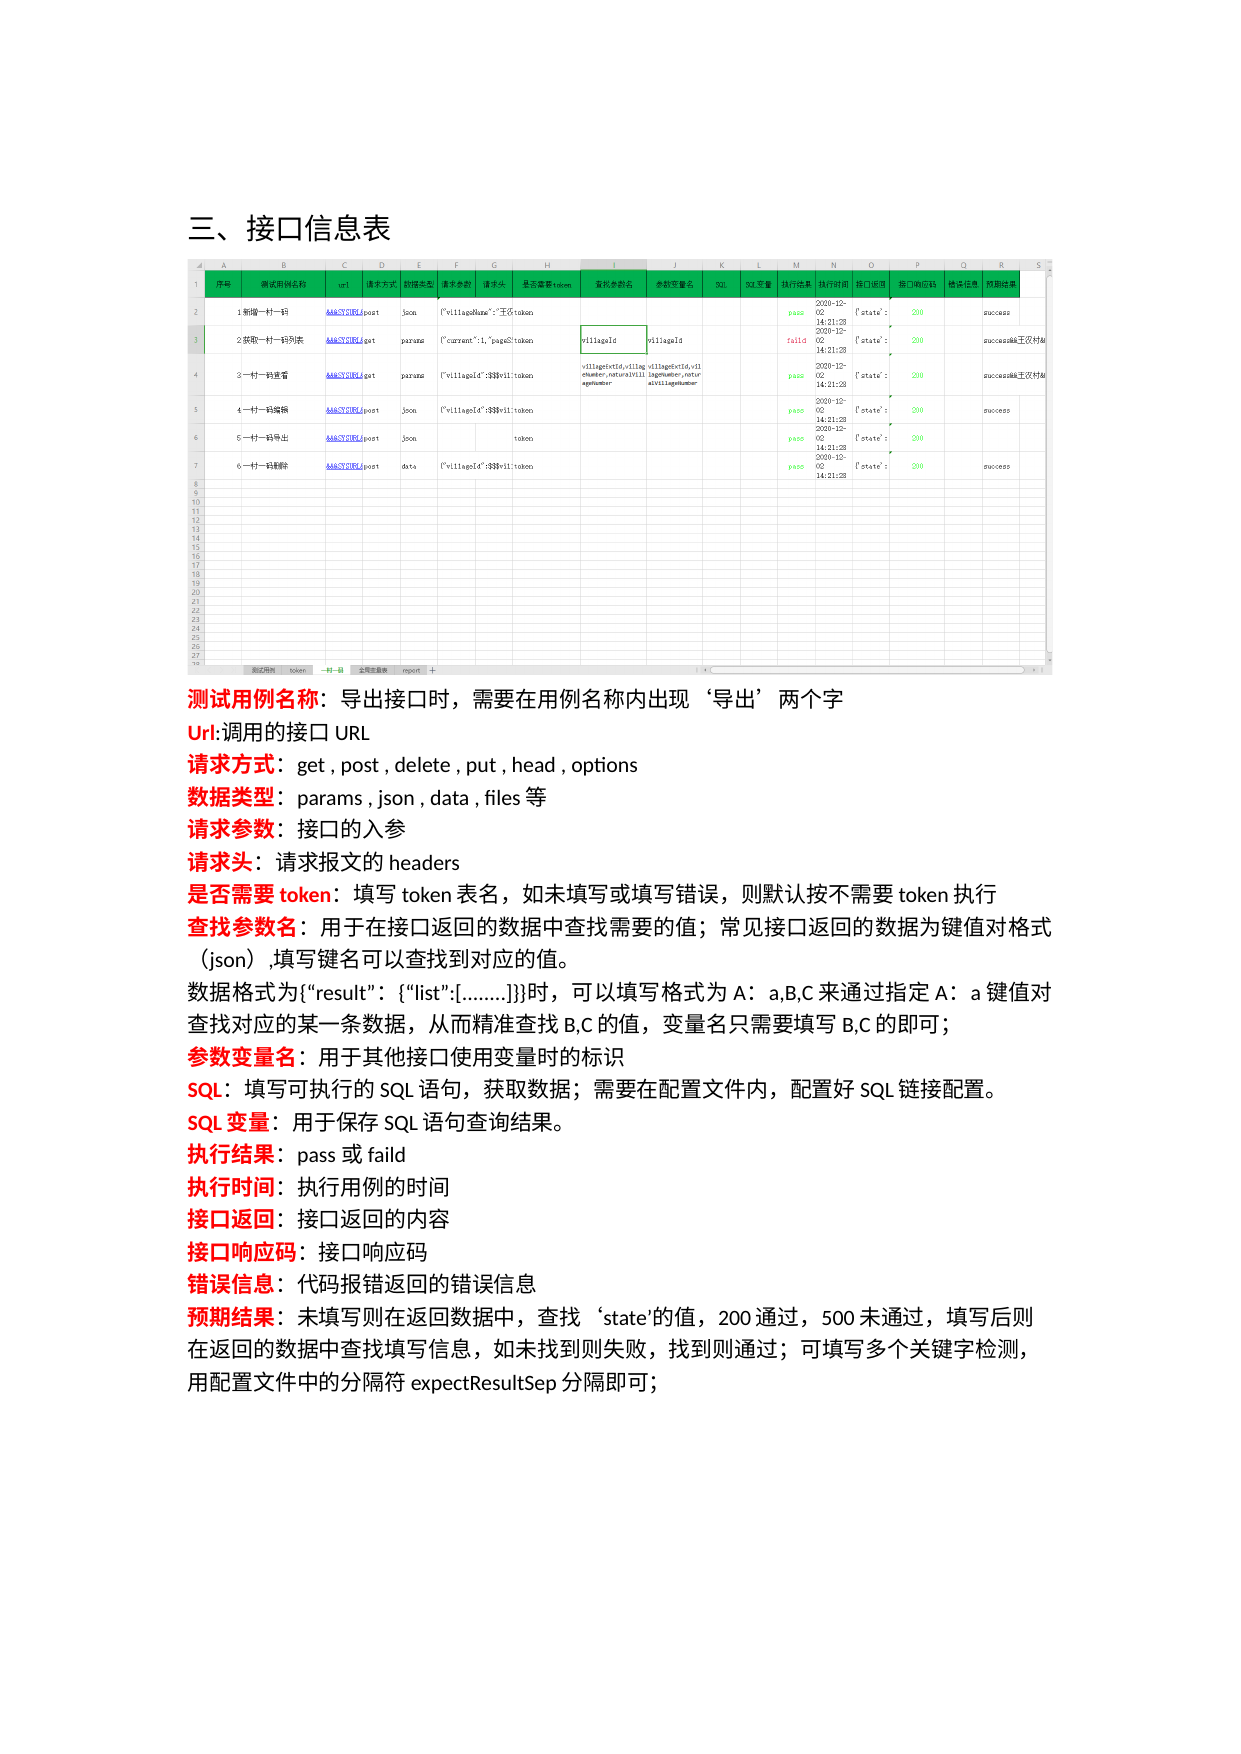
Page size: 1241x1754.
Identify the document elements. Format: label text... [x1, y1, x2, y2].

list 请求参数：接口的入参 [187, 812, 1053, 844]
picture [187, 259, 1053, 675]
list 是否需要token：填写 token表名，如未填写或填写错误，则默认按不需要token执行 [187, 877, 1053, 909]
text 预期结果：未填写则在返回数据中，查找‘state’的值，200通过，500未通过，填写后则在返回的数据中查找填写信息，如未找到则失败，找到则通过；可填写多个关键字检测，用配置文件中的分隔符expectResultSep分隔即可； [187, 1299, 1053, 1397]
list 接口响应码：接口响应码 [187, 1234, 1053, 1267]
list 参数变量名：用于其他接口使用变量时的标识 [187, 1039, 1053, 1072]
list 执行时间：执行用例的时间 [187, 1169, 1053, 1202]
list 数据格式为{“result”：{“list”:[........]}}时，可以填写格式为A：a,B,C来通过指定A：a键值对查找对应的某一条数据，从而精准查找B,C的值，变量名只需要填写B,C的即可； [187, 974, 1053, 1039]
list 数据类型：params , json , data , files等 [187, 779, 1053, 812]
list 请求方式：get , post , delete , put , head , options [187, 747, 1053, 779]
list Url:调用的接口URL [187, 714, 1053, 747]
list 测试用例名称：导出接口时，需要在用例名称内出现‘导出’两个字 [187, 682, 1053, 714]
list 请求头：请求报文的headers [187, 844, 1053, 877]
list 接口信息表 [187, 194, 1053, 259]
list 错误信息：代码报错返回的错误信息 [187, 1267, 1053, 1299]
list SQL：填写可执行的SQL语句，获取数据；需要在配置文件内，配置好SQL链接配置。 [187, 1072, 1053, 1104]
list 执行结果：pass 或 faild [187, 1137, 1053, 1169]
list SQL变量：用于保存SQL语句查询结果。 [187, 1104, 1053, 1137]
list 查找参数名：用于在接口返回的数据中查找需要的值；常见接口返回的数据为键值对格式（json）,填写键名可以查找到对应的值。 [187, 909, 1053, 974]
list 接口返回：接口返回的内容 [187, 1202, 1053, 1234]
